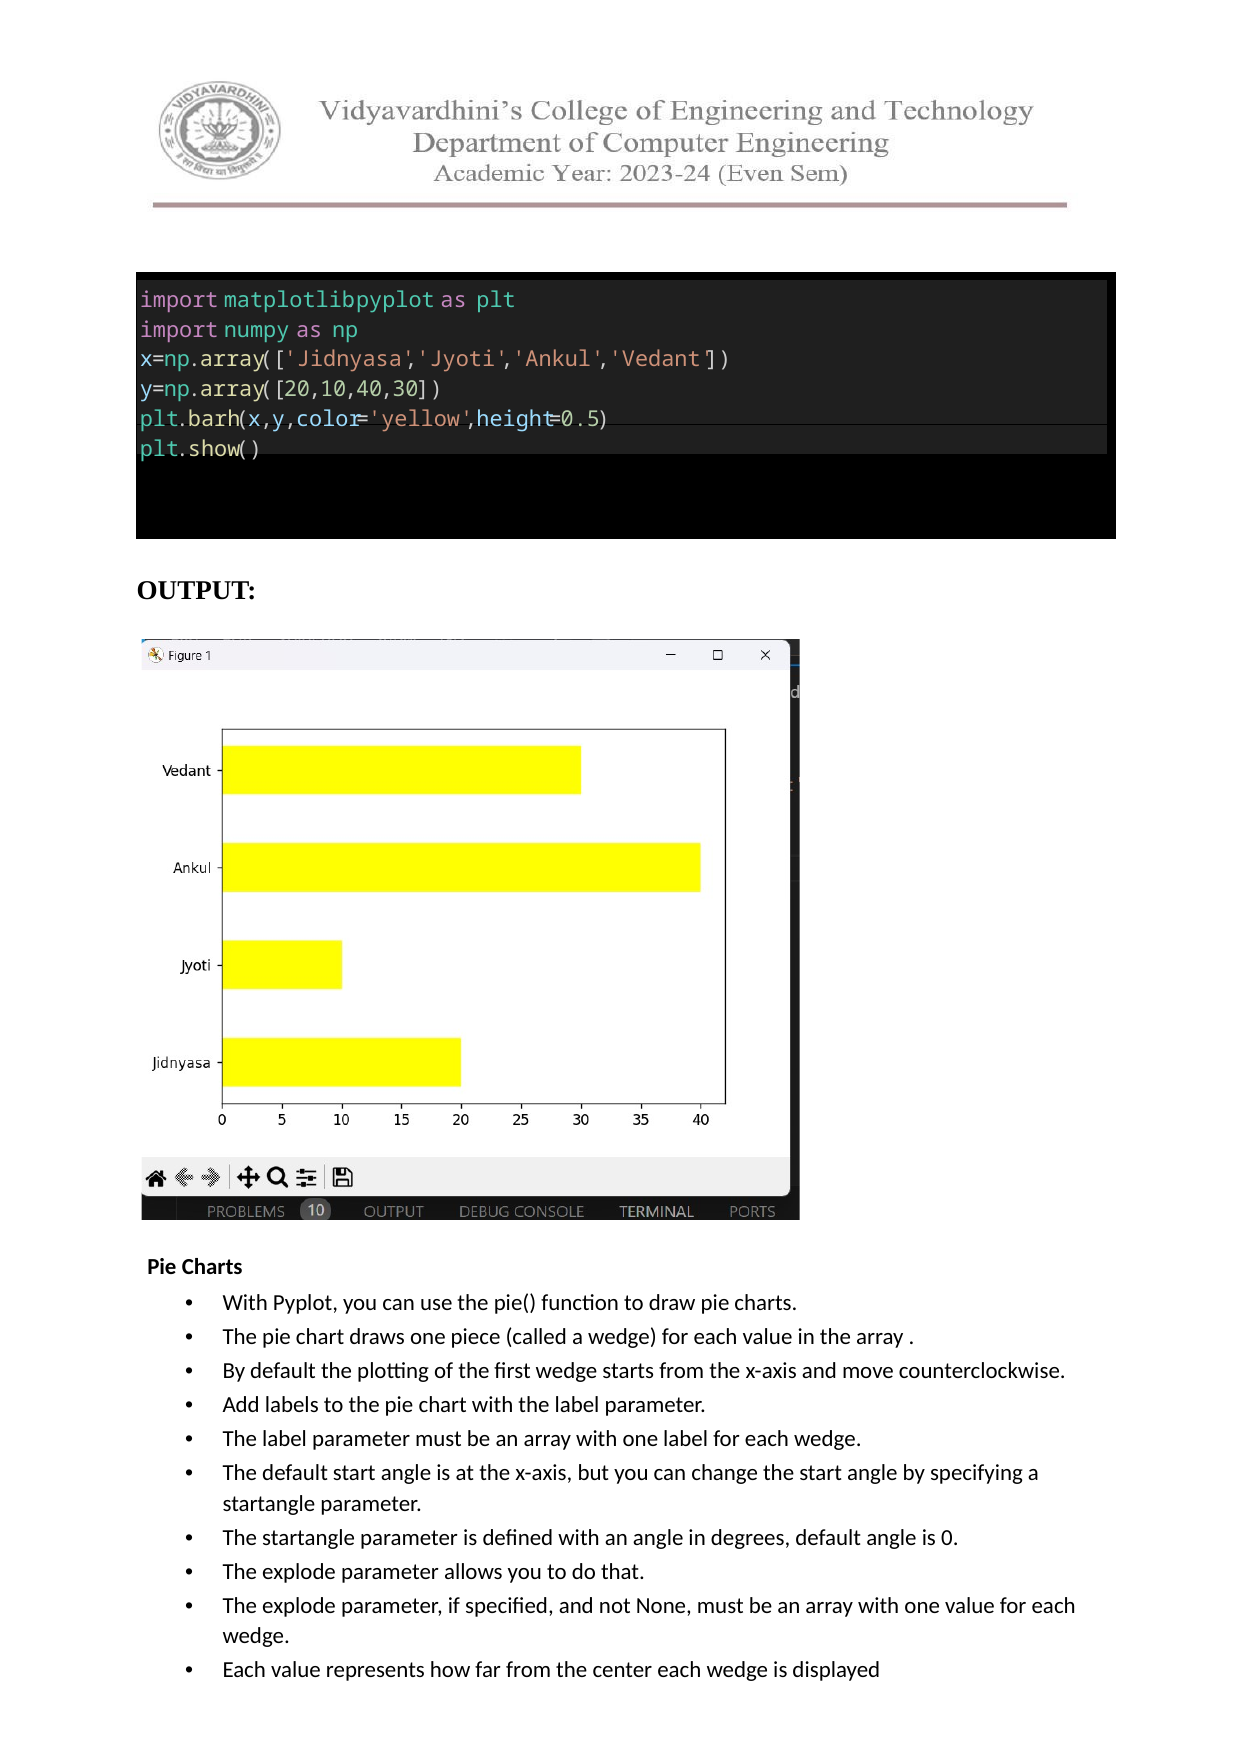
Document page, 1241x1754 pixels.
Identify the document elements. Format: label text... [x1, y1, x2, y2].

list The default start angle is at the x-axis, but you can change the start angle by specifying a startangle parameter. [185, 1458, 1119, 1517]
list Add labels to the pie chart with the label parameter. [185, 1390, 1119, 1418]
list The startangle parameter is defined with an angle in degrees, default angle is 0. [185, 1523, 1119, 1551]
text Pie Charts [147, 1252, 1171, 1280]
list By default the plotting of the first wedge starts from the x-axis and move counterclockwise. [185, 1356, 1119, 1384]
text OUTPUT: [136, 574, 1171, 605]
list The pie chart draws one piece (called a wedge) for each value in the array . [185, 1322, 1119, 1350]
list The explode parameter, if specified, and not None, must be an array with one value for each wedge. [185, 1591, 1119, 1649]
list With Pyplot, you can use the pie() function to draw pie charts. [185, 1288, 1119, 1316]
list The label parameter must be an array with one label for each wedge. [185, 1424, 1119, 1452]
list The explode parameter allows you to do that. [185, 1557, 1119, 1585]
list Each value represents how far from the center each wedge is displayed [185, 1656, 1119, 1683]
picture [141, 639, 800, 1220]
picture [139, 75, 1082, 212]
